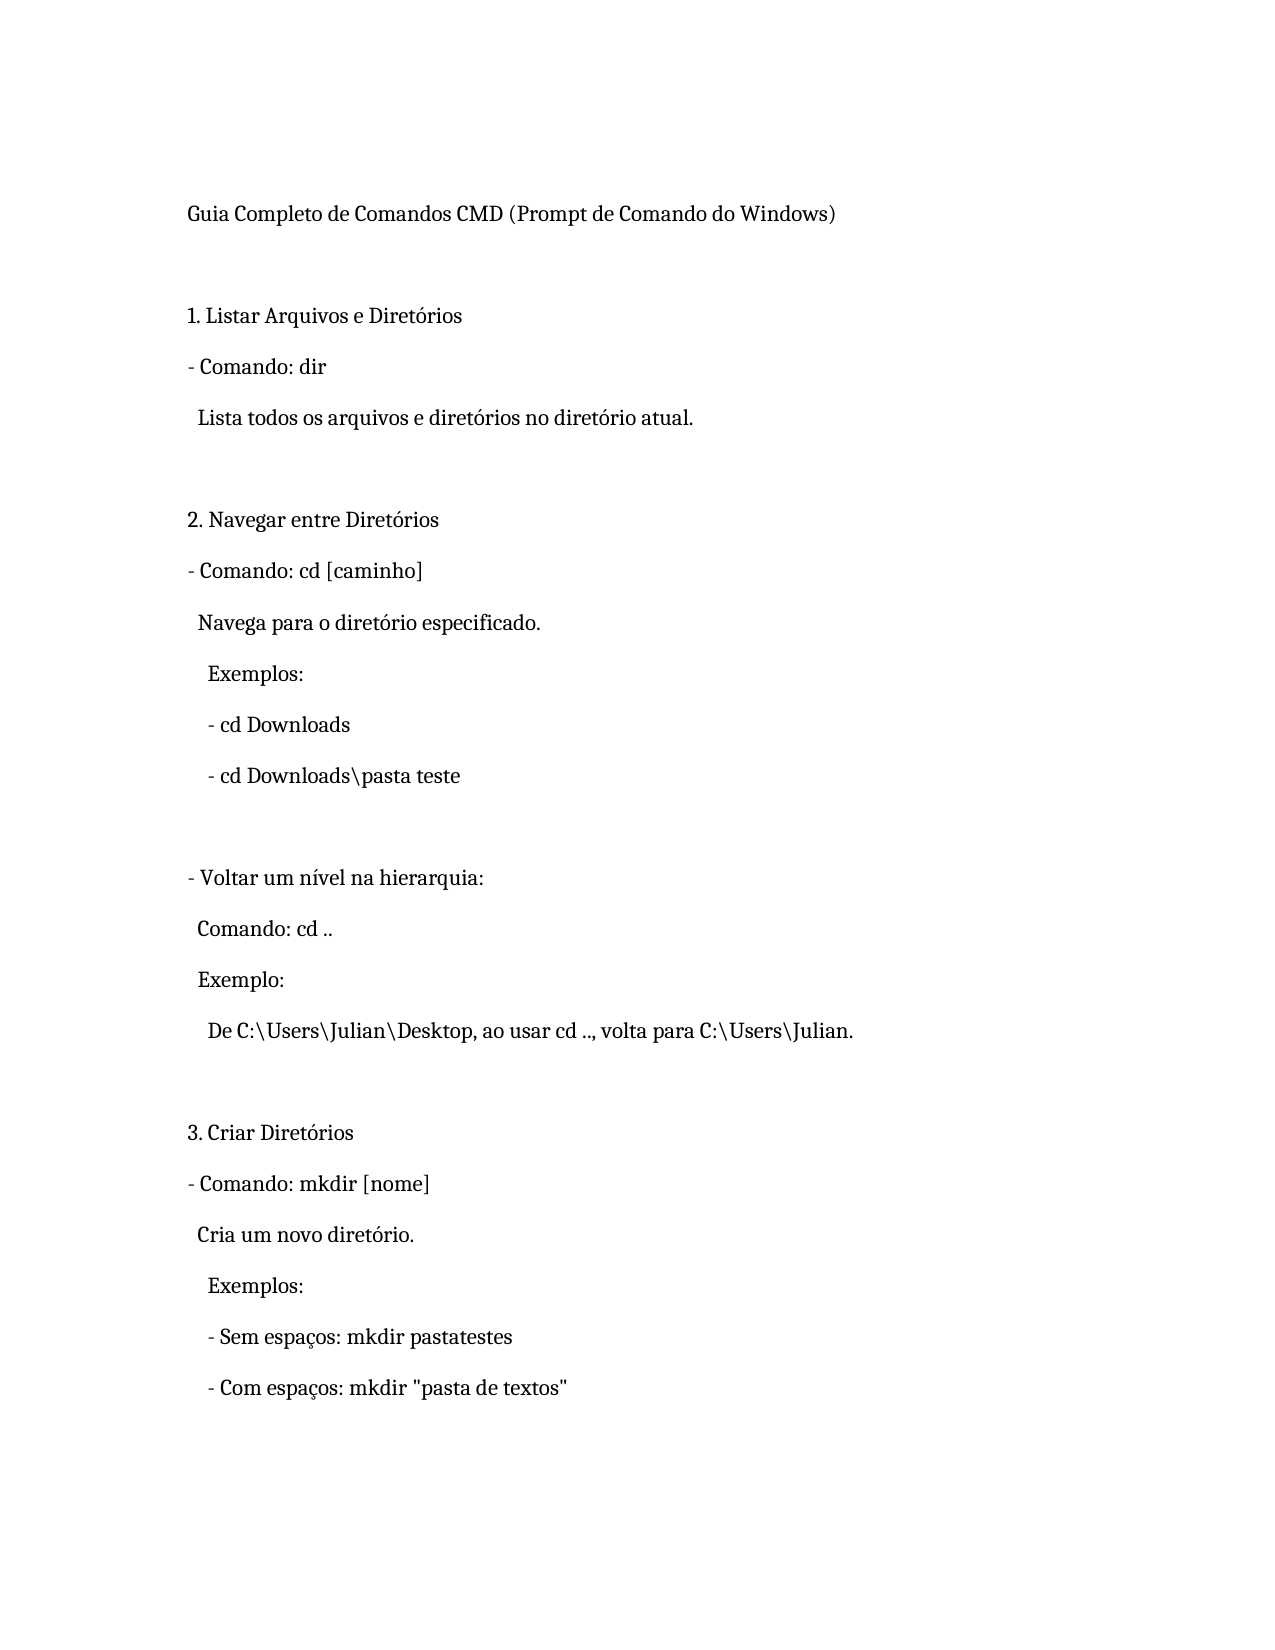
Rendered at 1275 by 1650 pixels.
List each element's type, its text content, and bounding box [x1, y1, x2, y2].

text De C:\Users\Julian\Desktop, ao usar cd .., volta para C:\Users\Julian. [187, 1018, 1087, 1044]
text Exemplos: [187, 660, 1087, 687]
text Exemplo: [187, 967, 1087, 993]
text - Voltar um nível na hierarquia: [187, 864, 1087, 891]
text - cd Downloads\pasta teste [187, 762, 1087, 789]
text Guia Completo de Comandos CMD (Prompt de Comando do Windows) [187, 201, 1087, 227]
text - Com espaços: mkdir "pasta de textos" [187, 1375, 1087, 1401]
text - Comando: mkdir [nome] [187, 1171, 1087, 1197]
text - Comando: cd [caminho] [187, 558, 1087, 585]
text 1. Listar Arquivos e Diretórios [187, 303, 1087, 329]
text - cd Downloads [187, 711, 1087, 738]
text Exemplos: [187, 1273, 1087, 1299]
text - Sem espaços: mkdir pastatestes [187, 1324, 1087, 1350]
text 2. Navegar entre Diretórios [187, 507, 1087, 534]
text Lista todos os arquivos e diretórios no diretório atual. [187, 405, 1087, 432]
text Navega para o diretório especificado. [187, 609, 1087, 636]
text Comando: cd .. [187, 916, 1087, 942]
text - Comando: dir [187, 354, 1087, 381]
text 3. Criar Diretórios [187, 1120, 1087, 1146]
text Cria um novo diretório. [187, 1222, 1087, 1248]
